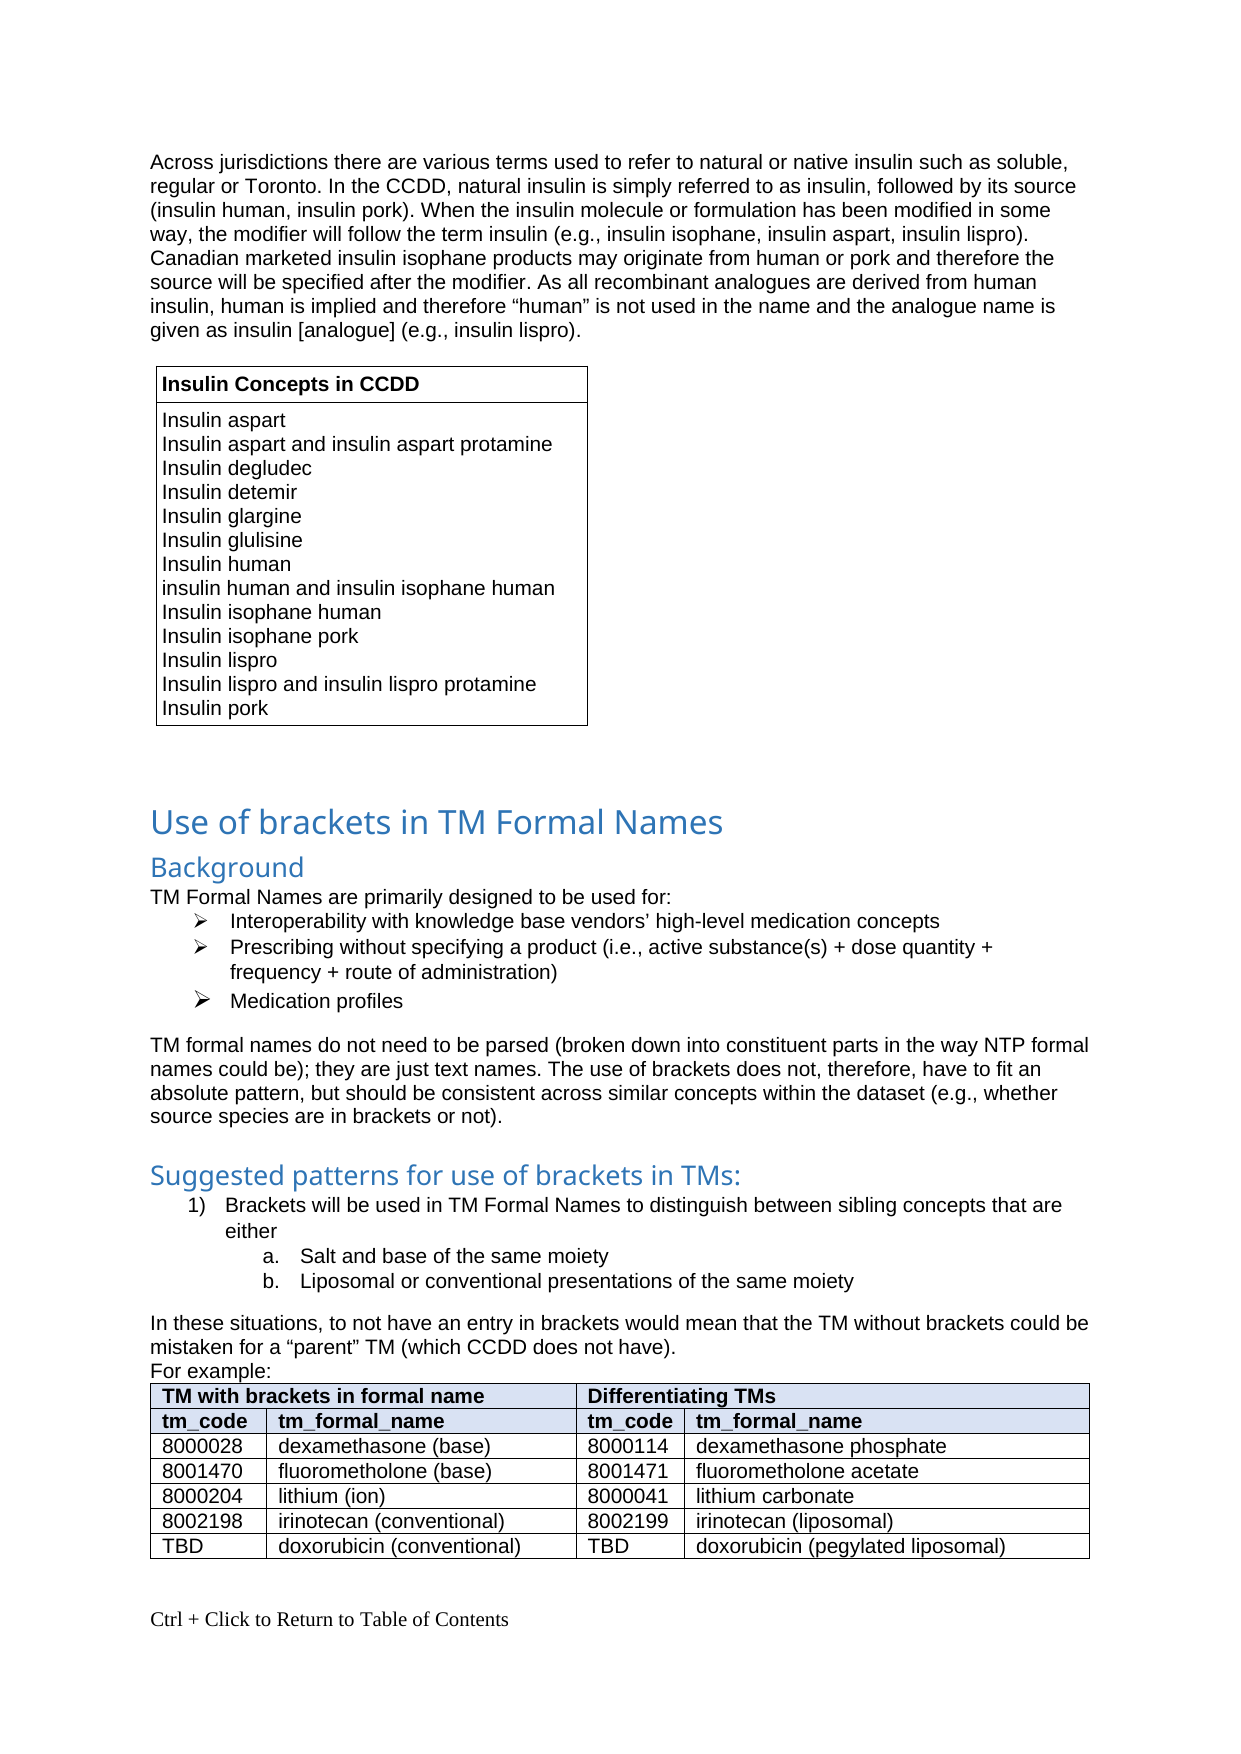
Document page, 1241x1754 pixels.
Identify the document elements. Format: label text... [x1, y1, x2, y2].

table_cell 8000114 [577, 1434, 684, 1458]
table_cell TBD [151, 1534, 266, 1558]
list Medication profiles [192, 985, 1090, 1014]
text TM formal names do not need to be parsed (broken down into constituent parts in the way NTP formal names could be); they are just text names. The use of brackets does not, therefore, have to fit an absolute pattern, but should be consistent across similar concepts within the dataset (e.g., whether source species are in brackets or not). [150, 1032, 1090, 1128]
table_cell doxorubicin (conventional) [267, 1534, 576, 1558]
table_cell fluorometholone acetate [685, 1459, 1089, 1483]
table_header Differentiating TMs [577, 1384, 1089, 1408]
text Across jurisdictions there are various terms used to refer to natural or native insulin such as soluble, regular or Toronto. In the CCDD, natural insulin is simply referred to as insulin, followed by its source (insulin human, insulin pork). When the insulin molecule or formulation has been modified in some way, the modifier will follow the term insulin (e.g., insulin isophane, insulin aspart, insulin lispro). Canadian marketed insulin isophane products may originate from human or pork and therefore the source will be specified after the modifier. As all recombinant analogues are derived from human insulin, human is implied and therefore “human” is not used in the name and the analogue name is given as insulin [analogue] (e.g., insulin lispro). [150, 150, 1090, 342]
table_cell tm_formal_name [685, 1409, 1089, 1433]
table_cell 8000028 [151, 1434, 266, 1458]
table_cell lithium carbonate [685, 1484, 1089, 1508]
table_cell irinotecan (conventional) [267, 1509, 576, 1533]
list Prescribing without specifying a product (i.e., active substance(s) + dose quantity + frequency + route of administration) [192, 934, 1090, 984]
table_cell 8001470 [151, 1459, 266, 1483]
table_cell 8002198 [151, 1509, 266, 1533]
table_cell 8001471 [577, 1459, 684, 1483]
subtitle Use of brackets in TM Formal Names [150, 799, 1090, 844]
table_cell dexamethasone (base) [267, 1434, 576, 1458]
subtitle Background [150, 848, 1090, 885]
table_cell tm_code [151, 1409, 266, 1433]
table_cell 8000041 [577, 1484, 684, 1508]
table_cell doxorubicin (pegylated liposomal) [685, 1534, 1089, 1558]
table_cell Insulin aspart Insulin aspart and insulin aspart protamine Insulin degludec Insulin detemir Insulin glargine Insulin glulisine Insulin human insulin human and insulin isophane human Insulin isophane human Insulin isophane pork Insulin lispro Insulin lispro and insulin lispro protamine Insulin pork [157, 403, 587, 725]
text For example: [150, 1359, 1090, 1383]
list Liposomal or conventional presentations of the same moiety [262, 1269, 1090, 1293]
table_cell 8002199 [577, 1509, 684, 1533]
table_cell lithium (ion) [267, 1484, 576, 1508]
table_cell irinotecan (liposomal) [685, 1509, 1089, 1533]
table_cell tm_code [577, 1409, 684, 1433]
table_cell TBD [577, 1534, 684, 1558]
list Brackets will be used in TM Formal Names to distinguish between sibling concepts that are either [187, 1193, 1090, 1242]
table_cell 8000204 [151, 1484, 266, 1508]
table_header TM with brackets in formal name [151, 1384, 576, 1408]
table_cell tm_formal_name [267, 1409, 576, 1433]
list Interoperability with knowledge base vendors’ high-level medication concepts [192, 909, 1090, 933]
text TM Formal Names are primarily designed to be used for: [150, 885, 1090, 909]
table_cell dexamethasone phosphate [685, 1434, 1089, 1458]
table_cell fluorometholone (base) [267, 1459, 576, 1483]
subtitle Suggested patterns for use of brackets in TMs: [150, 1156, 1090, 1193]
table_header Insulin Concepts in CCDD [157, 367, 587, 402]
list Salt and base of the same moiety [262, 1244, 1090, 1268]
text In these situations, to not have an entry in brackets would mean that the TM without brackets could be mistaken for a “parent” TM (which CCDD does not have). [150, 1311, 1090, 1359]
